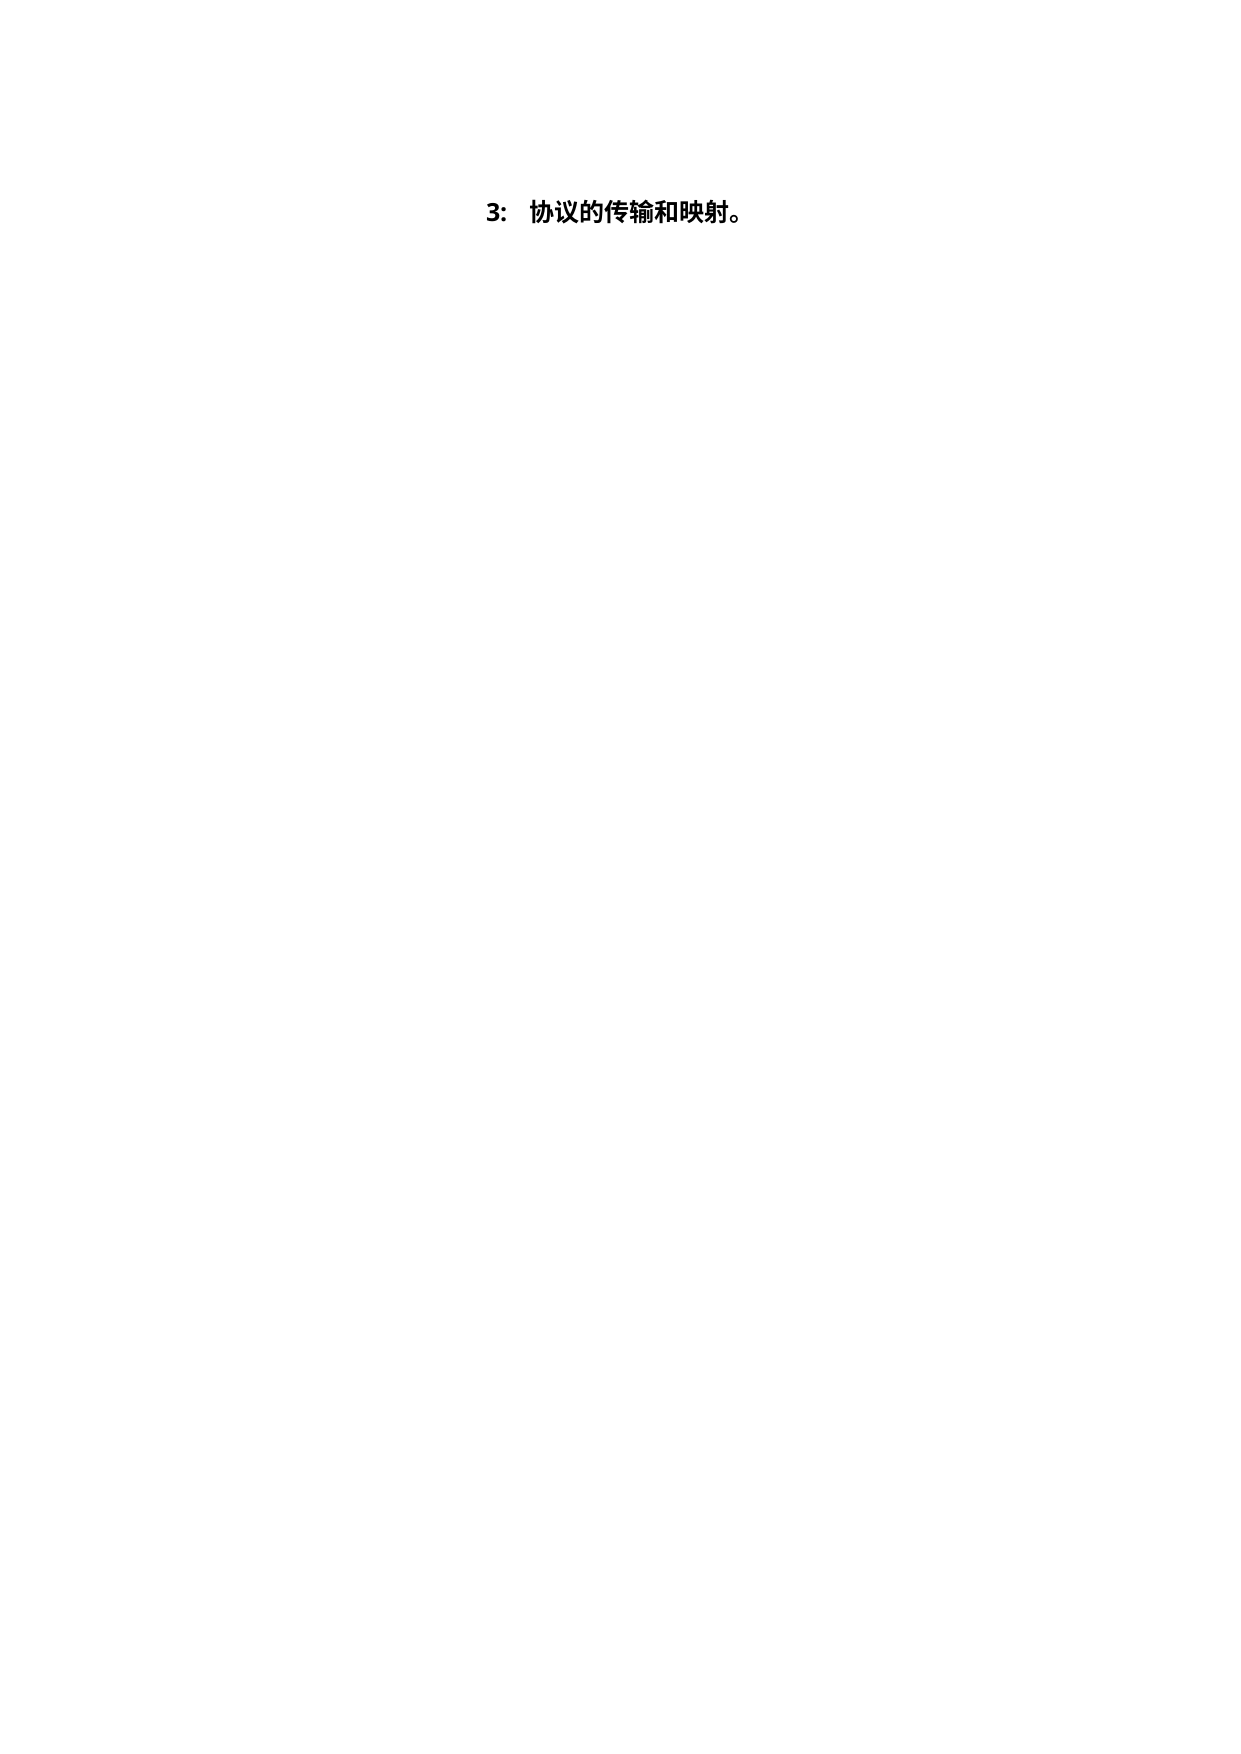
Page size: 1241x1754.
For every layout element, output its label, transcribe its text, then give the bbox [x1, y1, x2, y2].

subtitle 协议的传输和映射。 [187, 178, 1053, 243]
